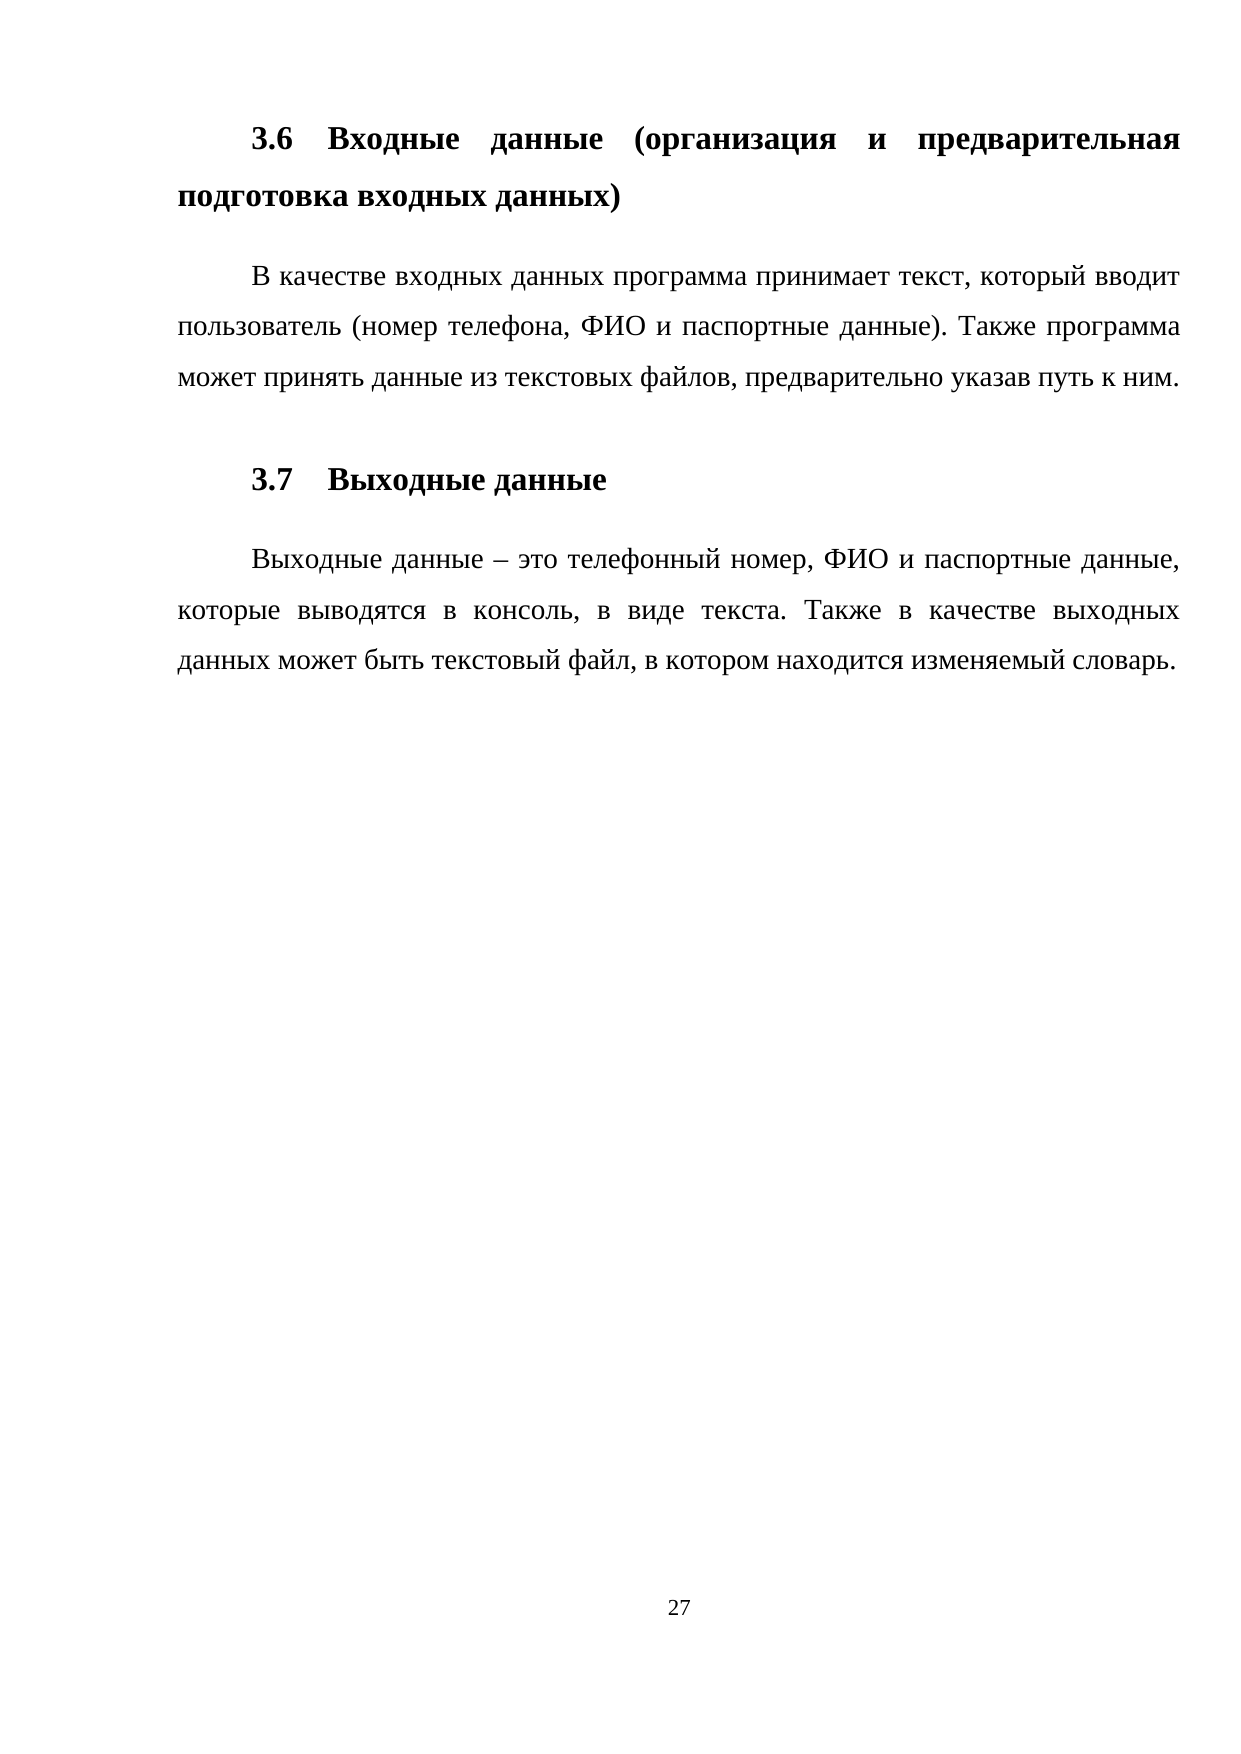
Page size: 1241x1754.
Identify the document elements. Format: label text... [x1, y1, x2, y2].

text В качестве входных данных программа принимает текст, который вводит пользователь (номер телефона, ФИО и паспортные данные). Также программа может принять данные из текстовых файлов, предварительно указав путь к ним. [177, 258, 1181, 392]
text Выходные данные – это телефонный номер, ФИО и паспортные данные, которые выводятся в консоль, в виде текста. Также в качестве выходных данных может быть текстовый файл, в котором находится изменяемый словарь. [177, 542, 1181, 676]
subtitle Входные данные (организация и предварительная подготовка входных данных) [177, 118, 1181, 214]
subtitle Выходные данные [177, 459, 1181, 497]
